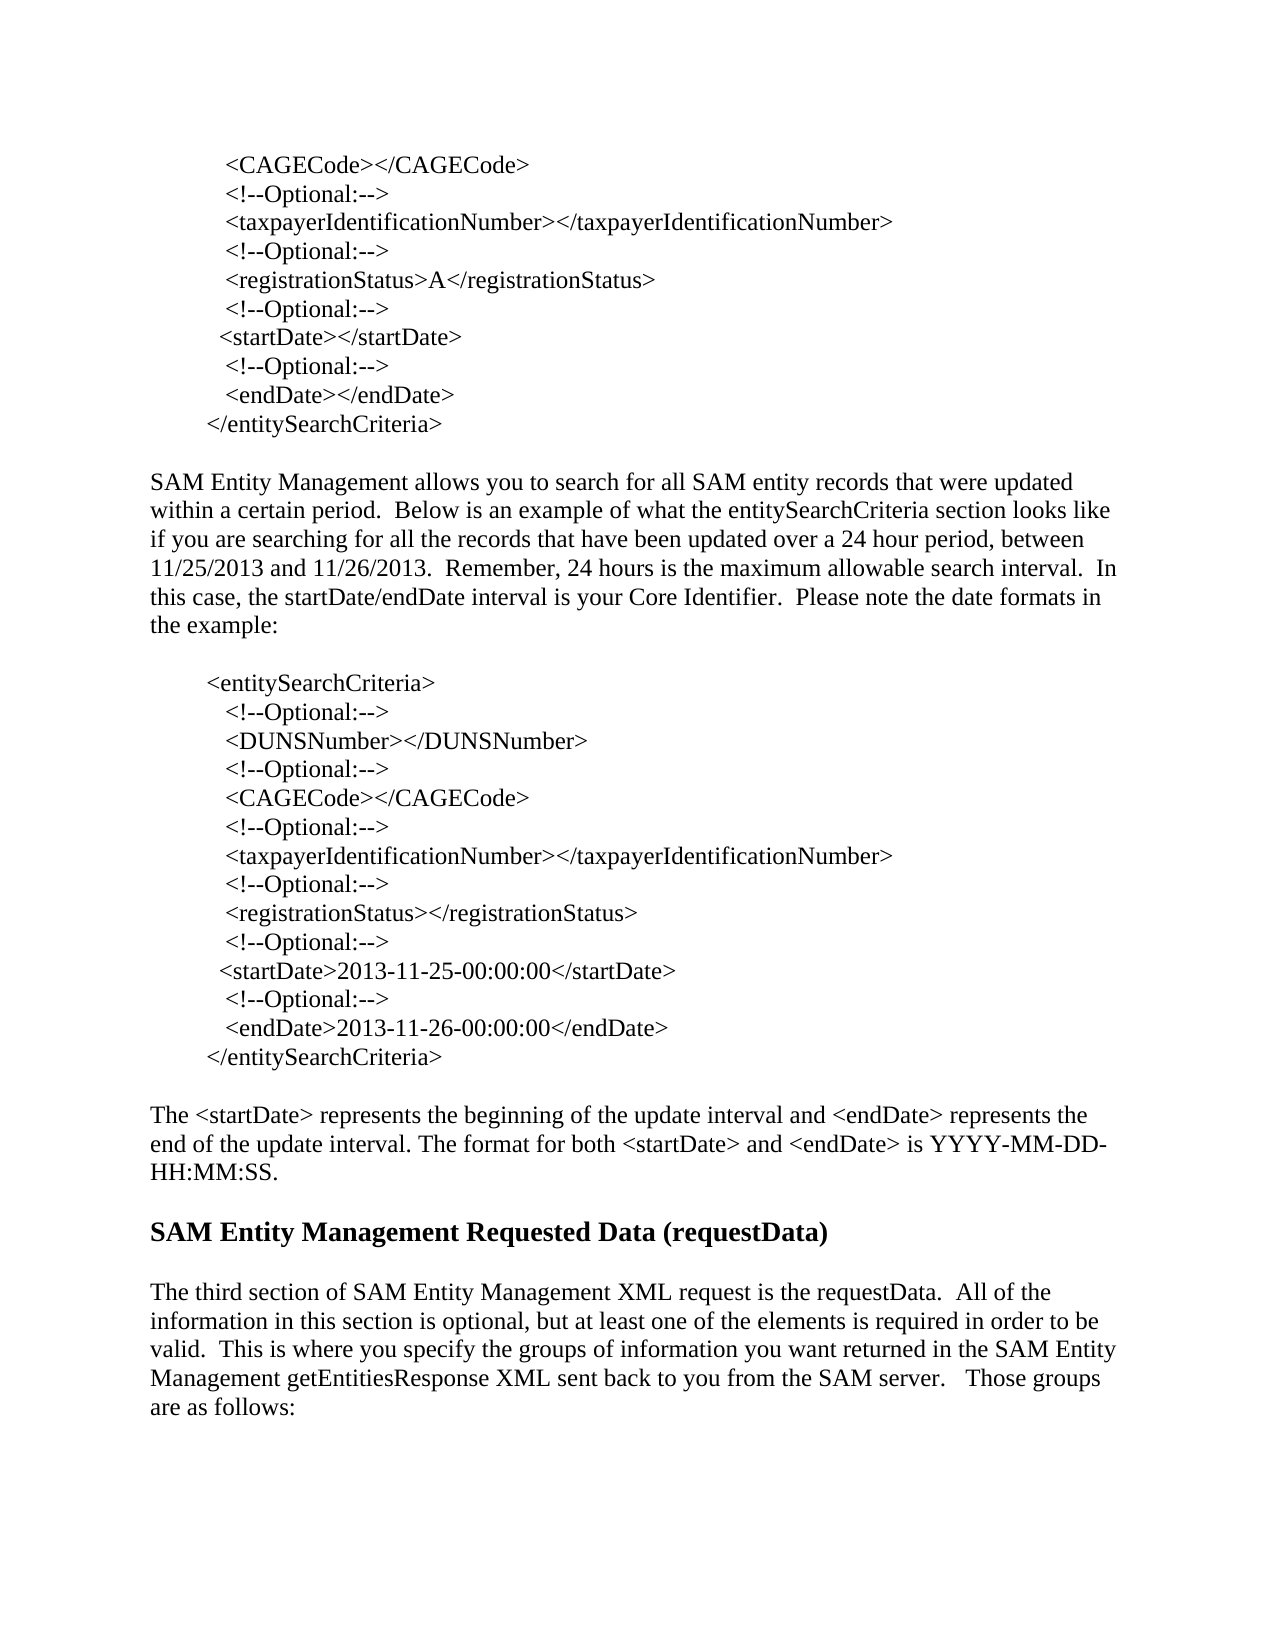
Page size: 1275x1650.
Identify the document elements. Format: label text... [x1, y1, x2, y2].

subtitle SAM Entity Management Requested Data (requestData) [150, 1215, 1125, 1248]
text SAM Entity Management allows you to search for all SAM entity records that were updated within a certain period. Below is an example of what the entitySearchCriteria section looks like if you are searching for all the records that have been updated over a 24 hour period, between 11/25/2013 and 11/26/2013. Remember, 24 hours is the maximum allowable search interval. In this case, the startDate/endDate interval is your Core Identifier. Please note the date formats in the example: [150, 467, 1125, 639]
subtitle The <startDate> represents the beginning of the update interval and <endDate> represents the end of the update interval. The format for both <startDate> and <endDate> is YYYY-MM-DD-HH:MM:SS. [150, 1100, 1125, 1186]
text The third section of SAM Entity Management XML request is the requestData. All of the information in this section is optional, but at least one of the elements is required in order to be valid. This is where you specify the groups of information you want returned in the SAM Entity Management getEntitiesResponse XML sent back to you from the SAM server. Those groups are as follows: [150, 1277, 1125, 1421]
subtitle <entitySearchCriteria> <!--Optional:--> <DUNSNumber></DUNSNumber> <!--Optional:--> <CAGECode></CAGECode> <!--Optional:--> <taxpayerIdentificationNumber></taxpayerIdentificationNumber> <!--Optional:--> <registrationStatus></registrationStatus> <!--Optional:--> <startDate>2013-11-25-00:00:00</startDate> <!--Optional:--> <endDate>2013-11-26-00:00:00</endDate> </entitySearchCriteria> [150, 668, 1125, 1071]
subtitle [150, 150, 1125, 437]
